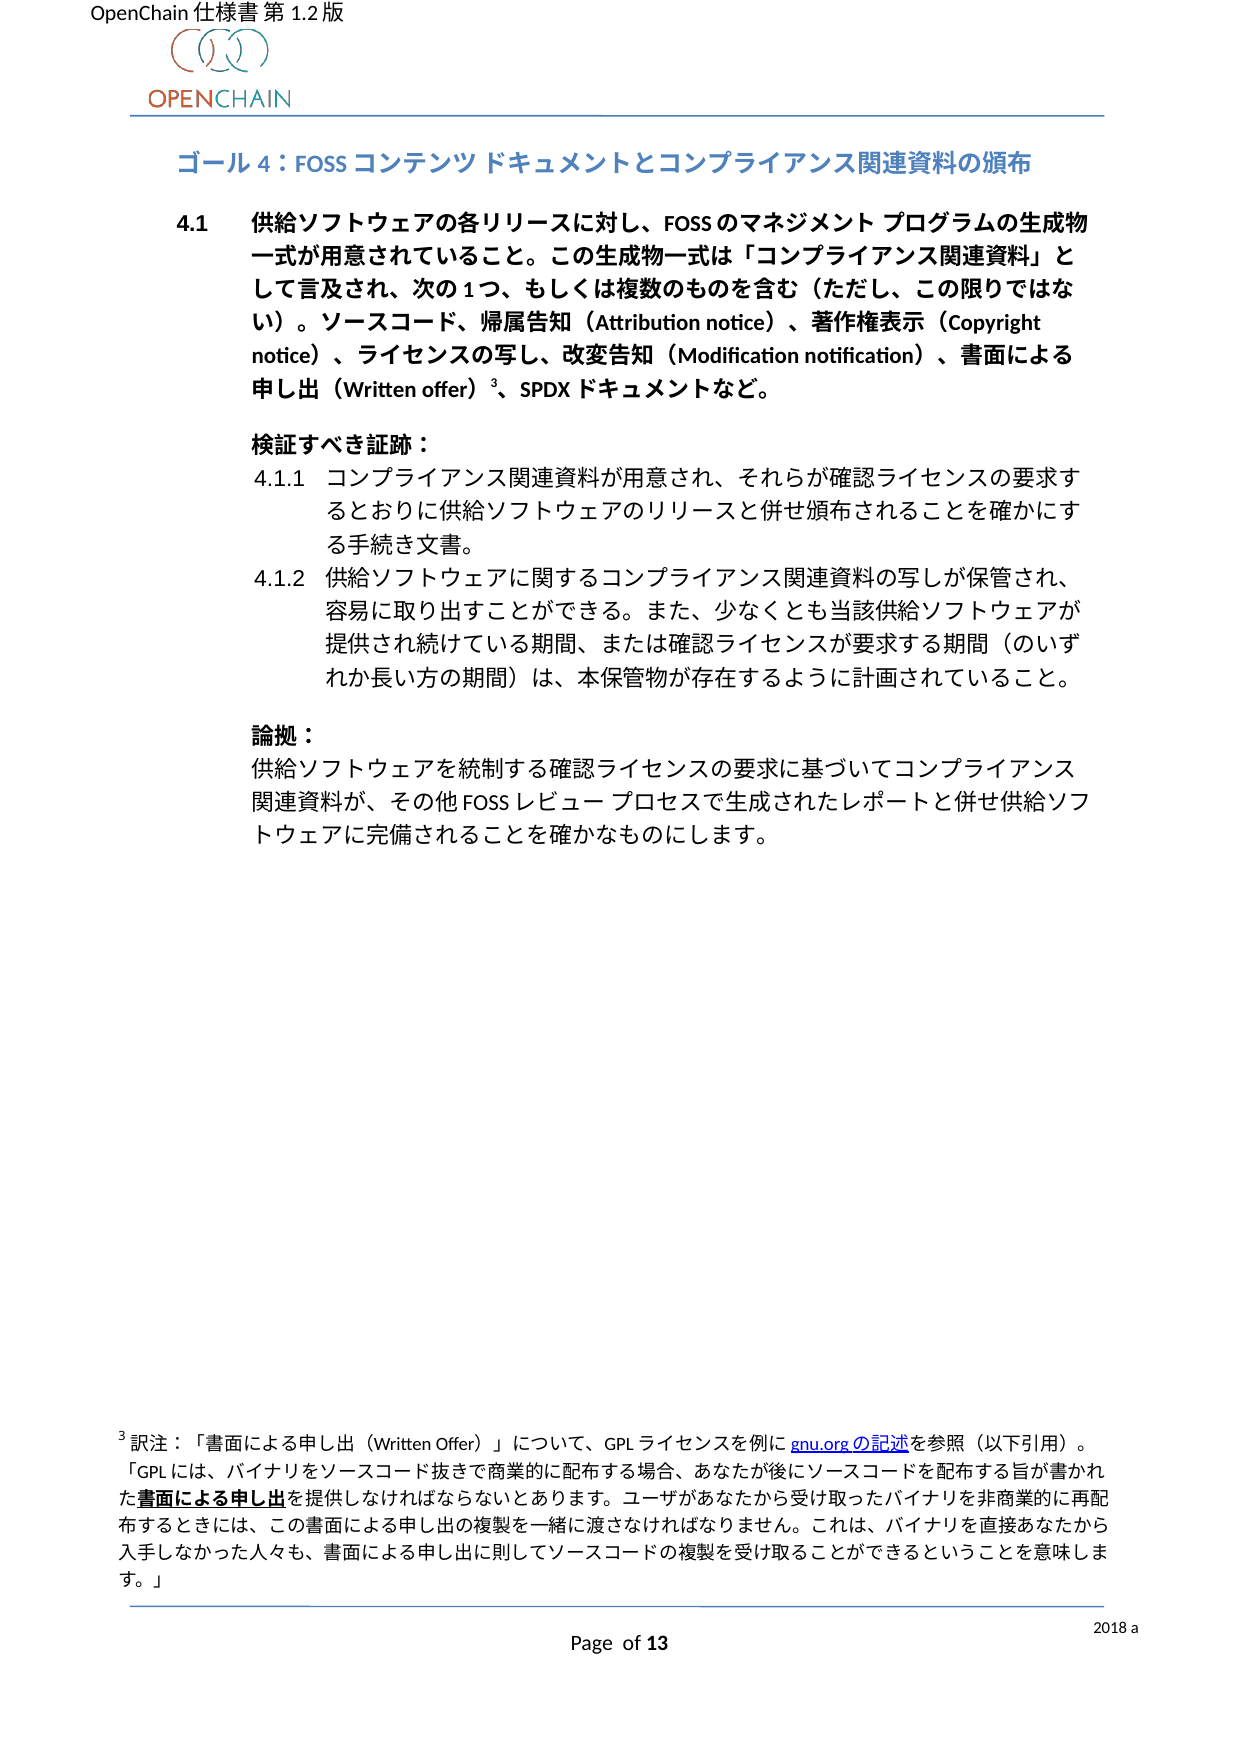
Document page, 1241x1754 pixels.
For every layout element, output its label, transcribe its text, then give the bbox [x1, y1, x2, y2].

list コンプライアンス関連資料が用意され、それらが確認ライセンスの要求するとおりに供給ソフトウェアのリリースと併せ頒布されることを確かにする手続き文書。 [254, 460, 1094, 560]
list 供給ソフトウェアの各リリースに対し、FOSSのマネジメント プログラムの生成物一式が用意されていること。この生成物一式は「コンプライアンス関連資料」として言及され、次の1つ、もしくは複数のものを含む（ただし、この限りではない）。ソースコード、帰属告知（Attribution notice）、著作権表示（Copyright notice）、ライセンスの写し、改変告知（Modification notification）、書面による申し出（Written offer）、SPDXドキュメントなど。 [176, 204, 1094, 404]
text 論拠： [252, 718, 1094, 751]
subtitle ゴール 4：FOSSコンテンツ ドキュメントとコンプライアンス関連資料の頒布 [177, 143, 1094, 179]
list 供給ソフトウェアに関するコンプライアンス関連資料の写しが保管され、容易に取り出すことができる。また、少なくとも当該供給ソフトウェアが提供され続けている期間、または確認ライセンスが要求する期間（のいずれか長い方の期間）は、本保管物が存在するように計画されていること。 [254, 560, 1094, 693]
text 検証すべき証跡： [252, 429, 1094, 460]
picture [148, 29, 290, 108]
text 供給ソフトウェアを統制する確認ライセンスの要求に基づいてコンプライアンス関連資料が、その他FOSSレビュー プロセスで生成されたレポートと併せ供給ソフトウェアに完備されることを確かなものにします。 [252, 751, 1094, 851]
